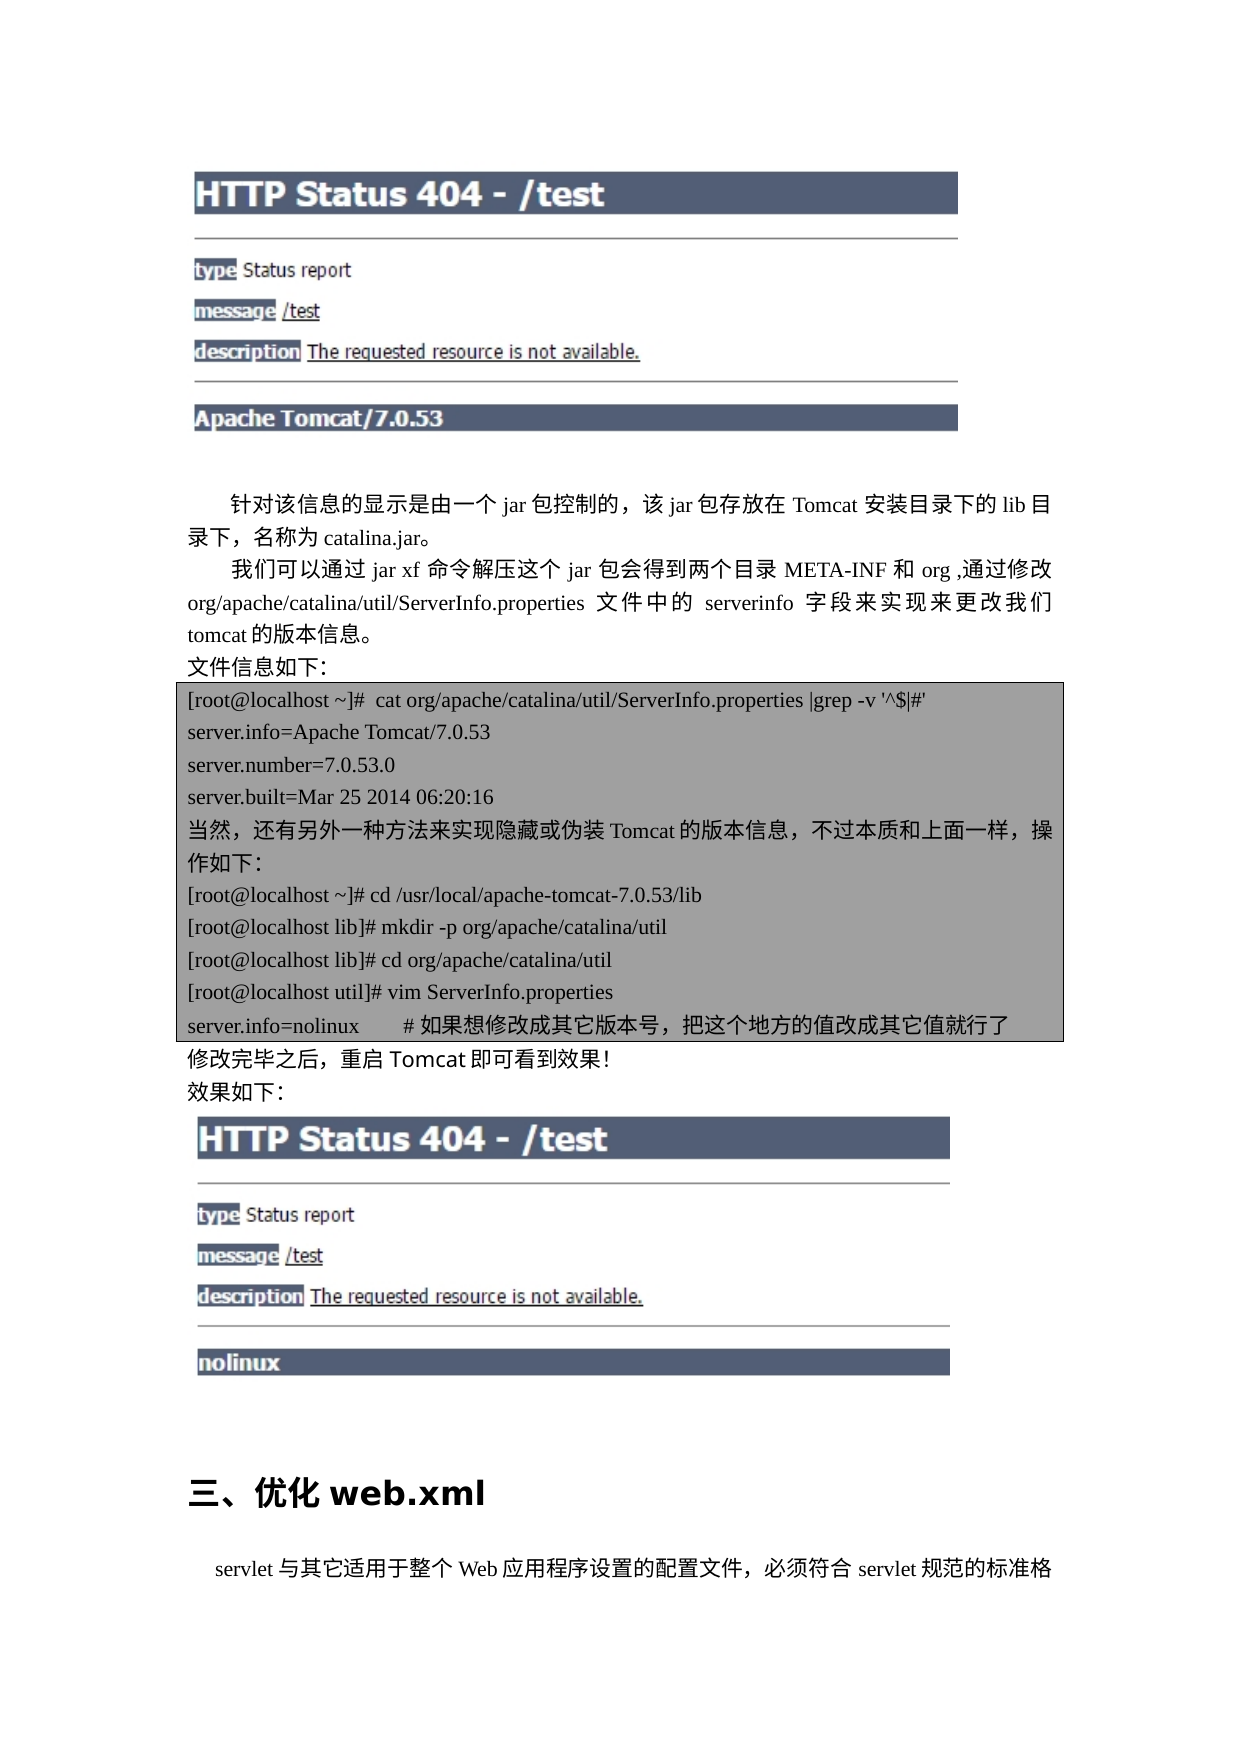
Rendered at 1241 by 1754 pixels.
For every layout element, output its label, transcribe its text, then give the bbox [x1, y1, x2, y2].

text 效果如下： [187, 1074, 1053, 1107]
table_header [root@localhost ~]# cat org/apache/catalina/util/ServerInfo.properties |grep -v '^$|#' server.info=Apache Tomcat/7.0.53 server.number=7.0.53.0 server.built=Mar 25 2014 06:20:16 当然，还有另外一种方法来实现隐藏或伪装Tomcat的版本信息，不过本质和上面一样，操作如下： [root@localhost ~]# cd /usr/local/apache-tomcat-7.0.53/lib [root@localhost lib]# mkdir -p org/apache/catalina/util [root@localhost lib]# cd org/apache/catalina/util [root@localhost util]# vim ServerInfo.properties server.info=nolinux # 如果想修改成其它版本号，把这个地方的值改成其它值就行了 [177, 683, 1063, 1041]
text 我们可以通过 jar xf 命令解压这个 jar 包会得到两个目录 META-INF 和 org ,通过修改 org/apache/catalina/util/ServerInfo.properties 文件中的 serverinfo 字段来实现来更改我们tomcat的版本信息。 [187, 552, 1053, 649]
picture [187, 1106, 950, 1418]
subtitle 三、优化 web.xml [187, 1459, 1053, 1524]
text 修改完毕之后，重启 Tomcat即可看到效果！ [470, 1042, 1053, 1074]
picture [187, 161, 958, 469]
text 文件信息如下： [187, 649, 1053, 682]
text 针对该信息的显示是由一个jar包控制的，该jar包存放在 Tomcat 安装目录下的lib目录下，名称为 catalina.jar。 [187, 487, 1053, 552]
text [187, 1551, 1053, 1583]
